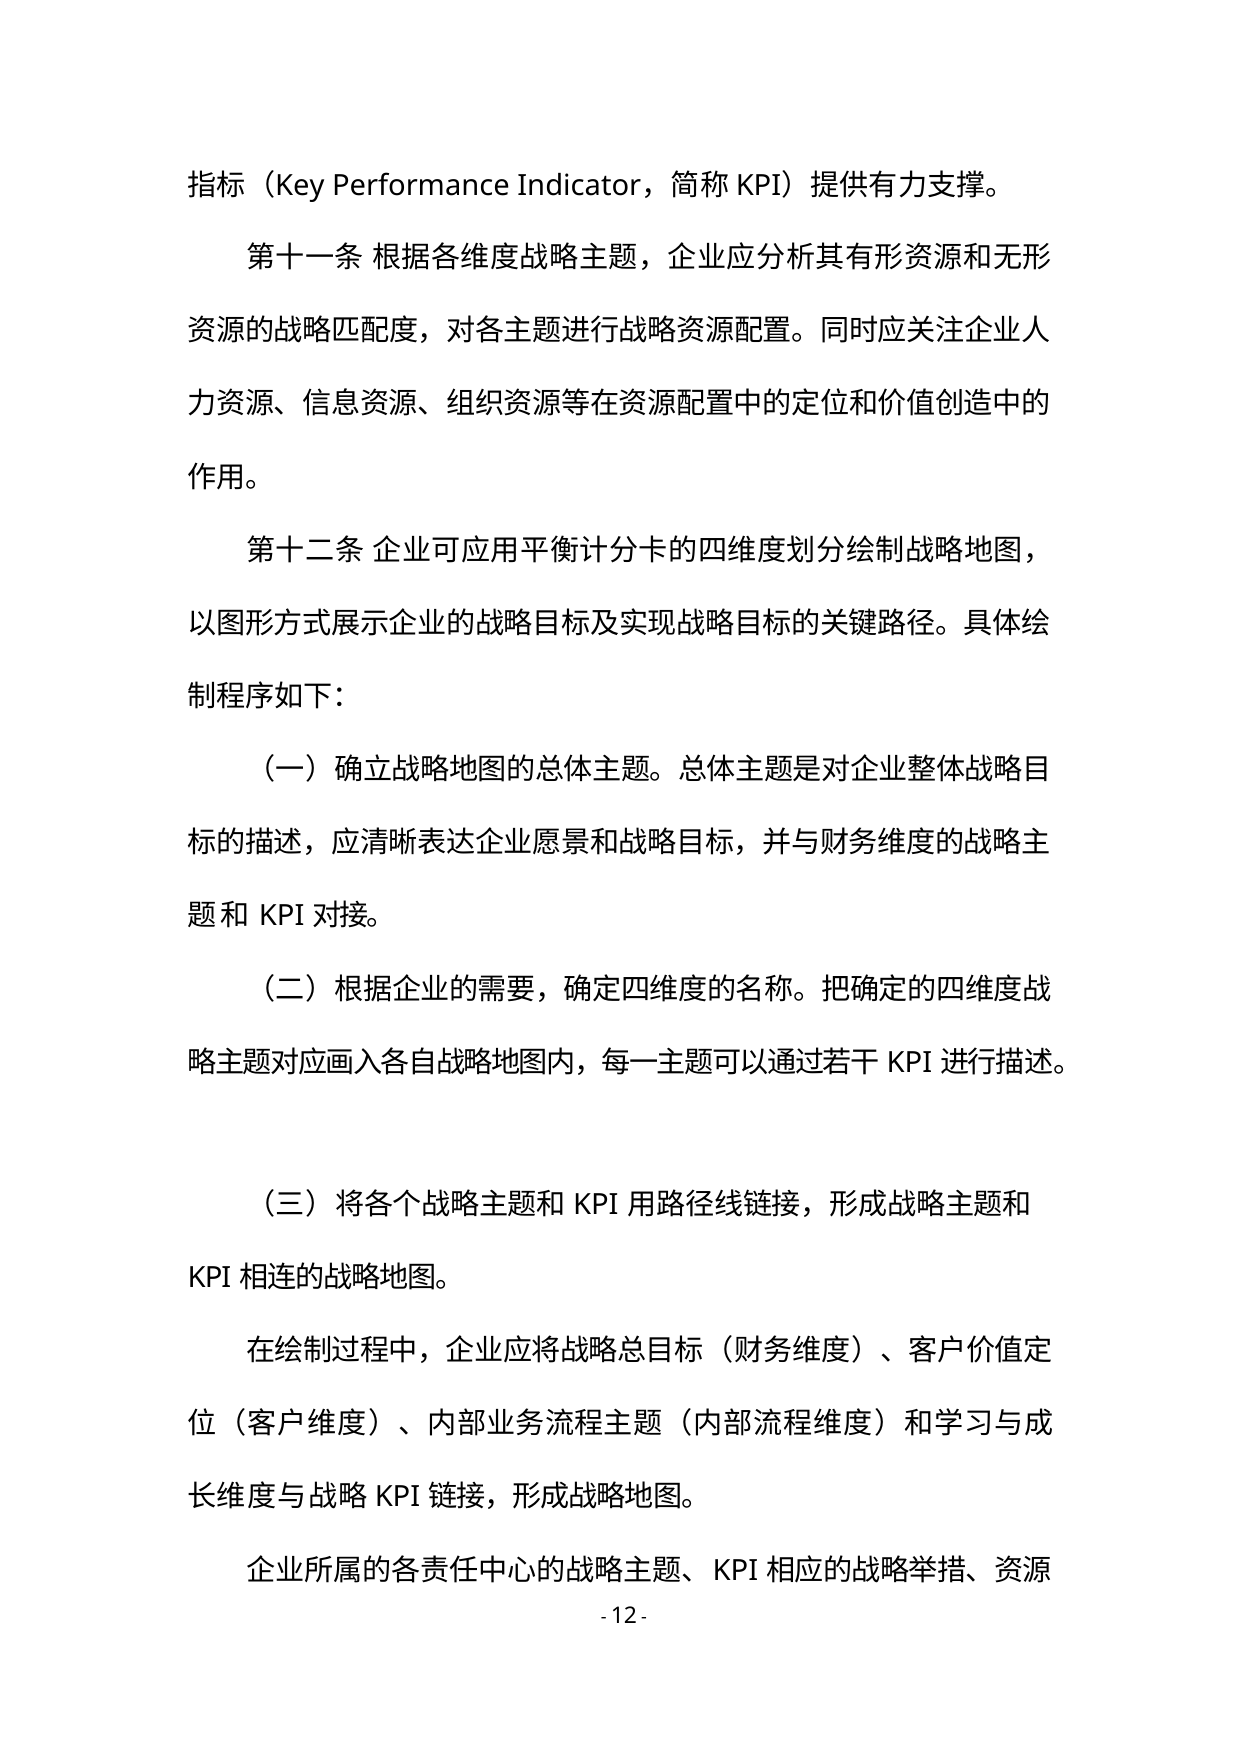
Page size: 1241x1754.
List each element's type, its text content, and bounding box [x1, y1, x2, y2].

text 在绘制过程中，企业应将战略总目标（财务维度）、客户价值定位（客户维度）、内部业务流程主题（内部流程维度）和学习与成长维度与战略KPI 链接，形成战略地图。 [187, 1327, 1053, 1515]
text （一）确立战略地图的总体主题。总体主题是对企业整体战略目标的描述，应清晰表达企业愿景和战略目标，并与财务维度的战略主题和KPI 对接。 [187, 746, 1053, 934]
text 第十一条 根据各维度战略主题，企业应分析其有形资源和无形资源的战略匹配度，对各主题进行战略资源配置。同时应关注企业人力资源、信息资源、组织资源等在资源配置中的定位和价值创造中的作用。 [187, 234, 1053, 495]
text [187, 1546, 1053, 1589]
text 第十二条 企业可应用平衡计分卡的四维度划分绘制战略地图， 以图形方式展示企业的战略目标及实现战略目标的关键路径。具体绘制程序如下： [187, 526, 1053, 715]
text 指标（Key Performance Indicator，简称 KPI）提供有力支撑。 [187, 162, 1080, 204]
text （三）将各个战略主题和 KPI 用路径线链接，形成战略主题和KPI 相连的战略地图。 [187, 1180, 1033, 1296]
text （二）根据企业的需要，确定四维度的名称。把确定的四维度战略主题对应画入各自战略地图内，每一主题可以通过若干 KPI 进行描述。 [187, 965, 1053, 1151]
